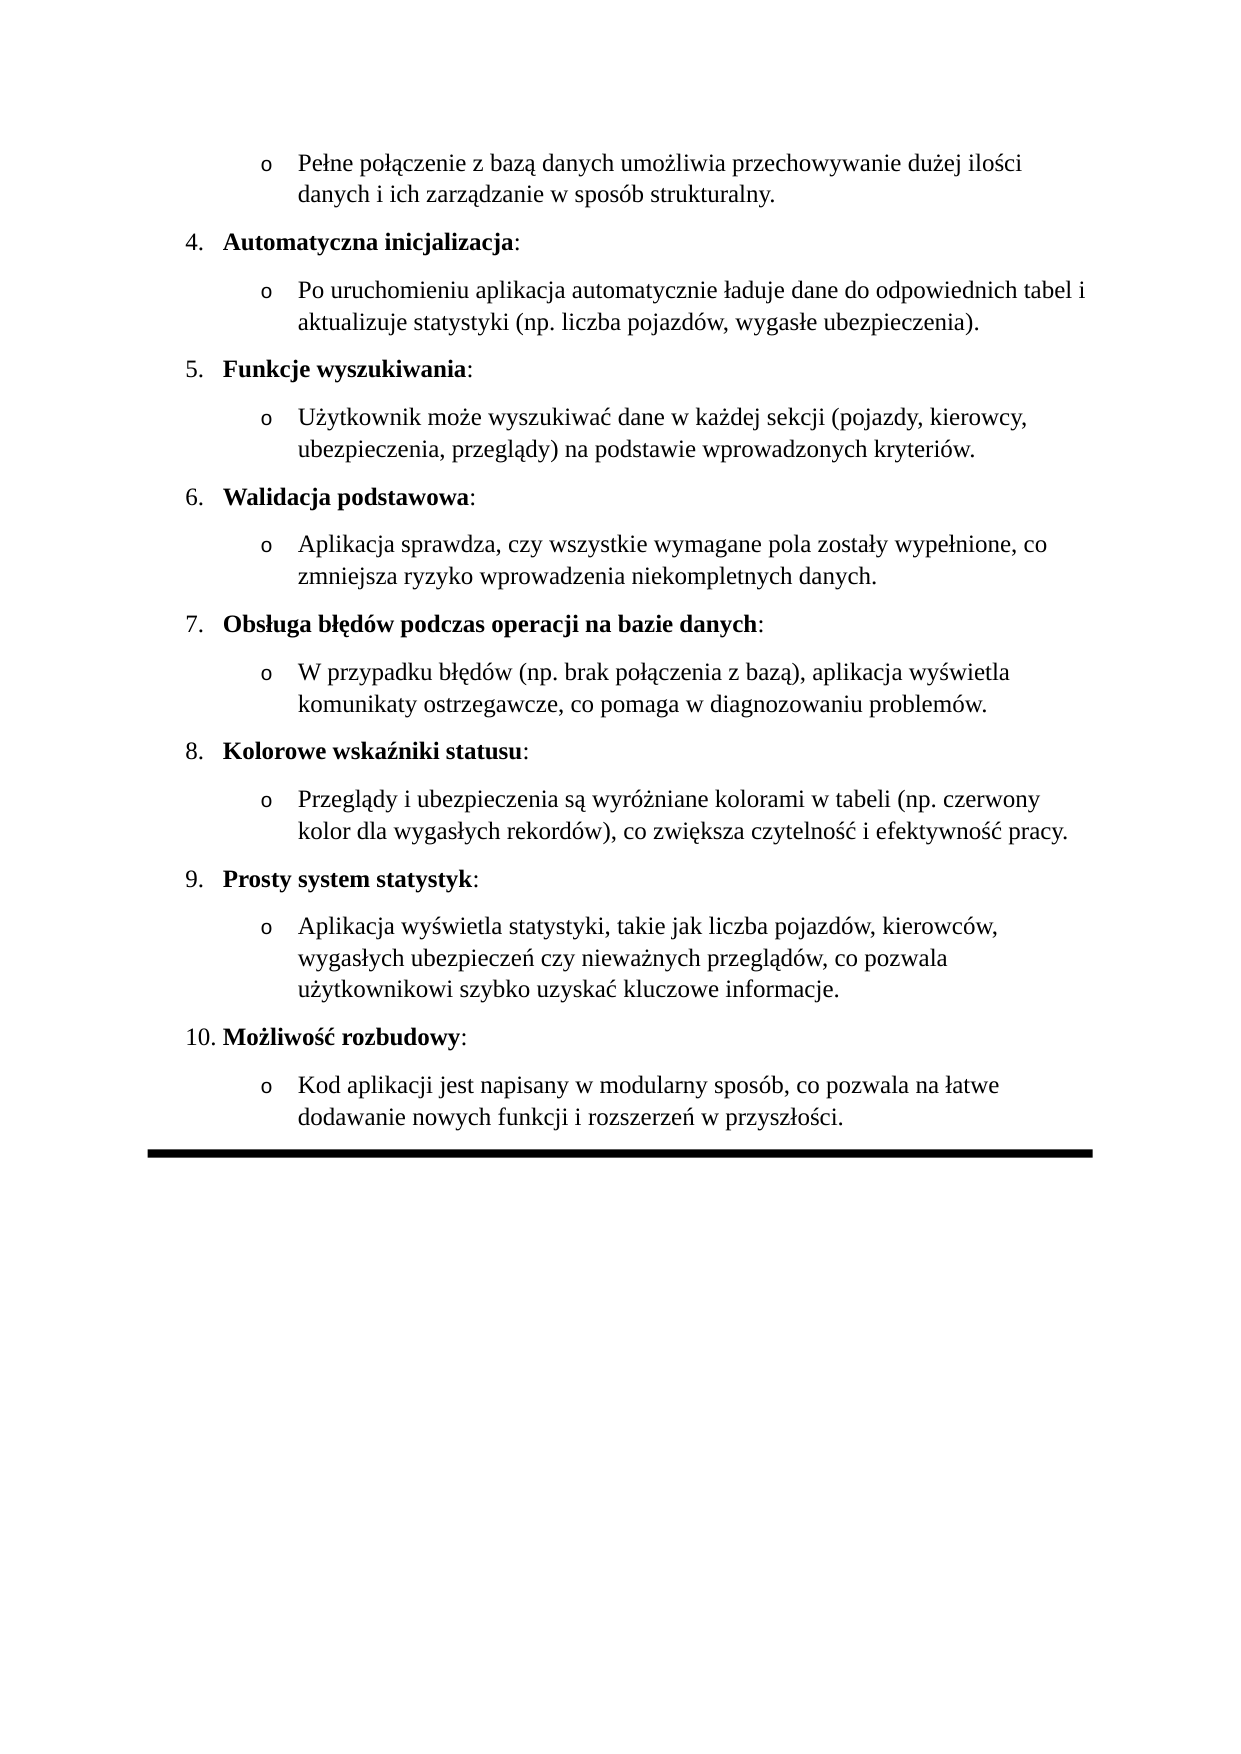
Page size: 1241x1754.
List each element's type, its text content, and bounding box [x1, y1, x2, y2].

list W przypadku błędów (np. brak połączenia z bazą), aplikacja wyświetla komunikaty ostrzegawcze, co pomaga w diagnozowaniu problemów. [260, 657, 1093, 717]
list Kod aplikacji jest napisany w modularny sposób, co pozwala na łatwe dodawanie nowych funkcji i rozszerzeń w przyszłości. [260, 1070, 1093, 1130]
list Przeglądy i ubezpieczenia są wyróżniane kolorami w tabeli (np. czerwony kolor dla wygasłych rekordów), co zwiększa czytelność i efektywność pracy. [260, 784, 1093, 845]
list Pełne połączenie z bazą danych umożliwia przechowywanie dużej ilości danych i ich zarządzanie w sposób strukturalny. [260, 148, 1093, 208]
list Automatyczna inicjalizacja: [185, 227, 1093, 256]
list Funkcje wyszukiwania: [185, 354, 1093, 383]
list Prosty system statystyk: [185, 864, 1093, 892]
list Po uruchomieniu aplikacja automatycznie ładuje dane do odpowiednich tabel i aktualizuje statystyki (np. liczba pojazdów, wygasłe ubezpieczenia). [260, 275, 1093, 336]
list Aplikacja sprawdza, czy wszystkie wymagane pola zostały wypełnione, co zmniejsza ryzyko wprowadzenia niekompletnych danych. [260, 529, 1093, 590]
list Walidacja podstawowa: [185, 482, 1093, 511]
list Możliwość rozbudowy: [185, 1022, 1093, 1051]
list Aplikacja wyświetla statystyki, takie jak liczba pojazdów, kierowców, wygasłych ubezpieczeń czy nieważnych przeglądów, co pozwala użytkownikowi szybko uzyskać kluczowe informacje. [260, 911, 1093, 1003]
list Użytkownik może wyszukiwać dane w każdej sekcji (pojazdy, kierowcy, ubezpieczenia, przeglądy) na podstawie wprowadzonych kryteriów. [260, 402, 1093, 463]
list Obsługa błędów podczas operacji na bazie danych: [185, 609, 1093, 638]
list Kolorowe wskaźniki statusu: [185, 736, 1093, 765]
